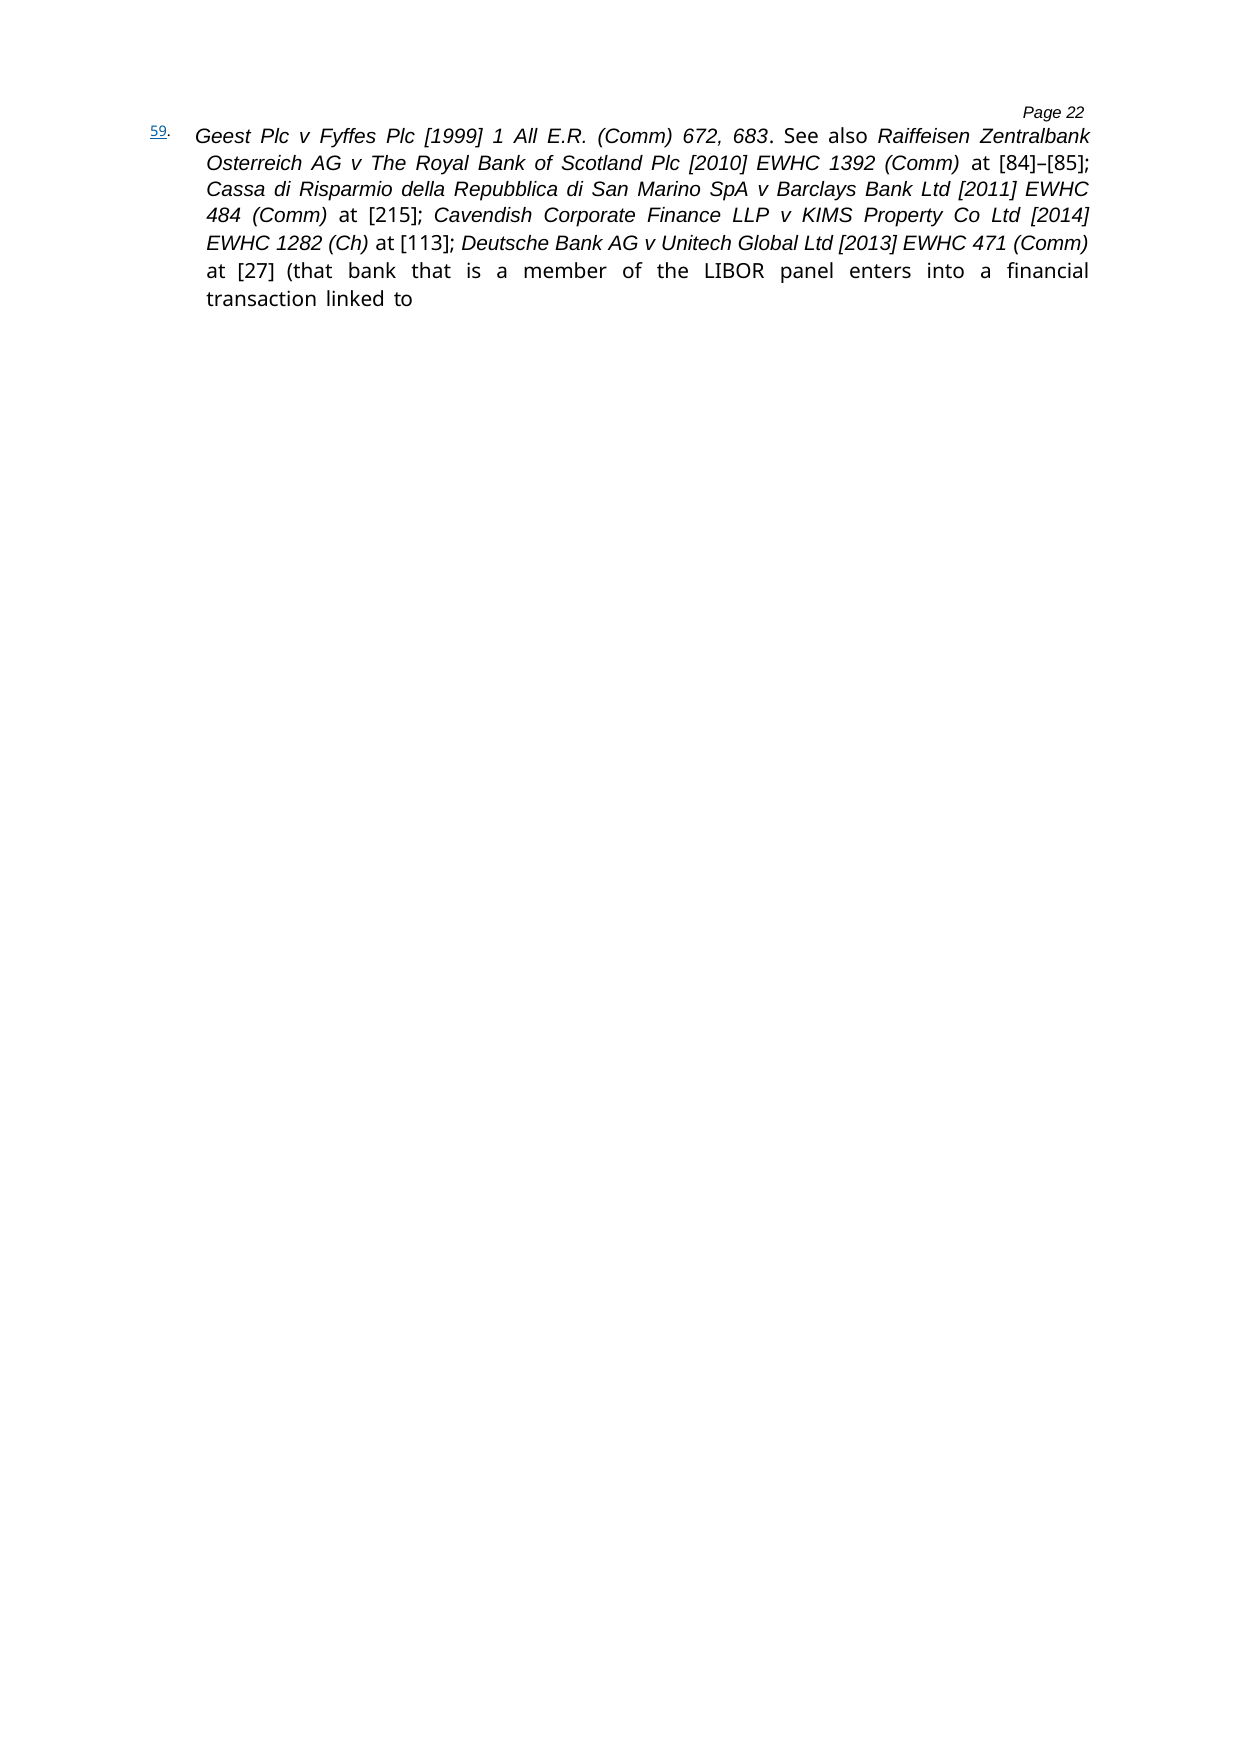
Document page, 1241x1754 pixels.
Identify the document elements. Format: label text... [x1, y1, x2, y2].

text 59. Geest Plc v Fyffes Plc [1999] 1 All E.R. (Comm) 672, 683. See also Raiffeisen Zentralbank Osterreich AG v The Royal Bank of Scotland Plc [2010] EWHC 1392 (Comm) at [84]–[85]; Cassa di Risparmio della Repubblica di San Marino SpA v Barclays Bank Ltd [2011] EWHC 484 (Comm) at [215]; Cavendish Corporate Finance LLP v KIMS Property Co Ltd [2014] EWHC 1282 (Ch) at [113]; Deutsche Bank AG v Unitech Global Ltd [2013] EWHC 471 (Comm) at [27] (that bank that is a member of the LIBOR panel enters into a financial transaction linked to [150, 121, 1090, 312]
